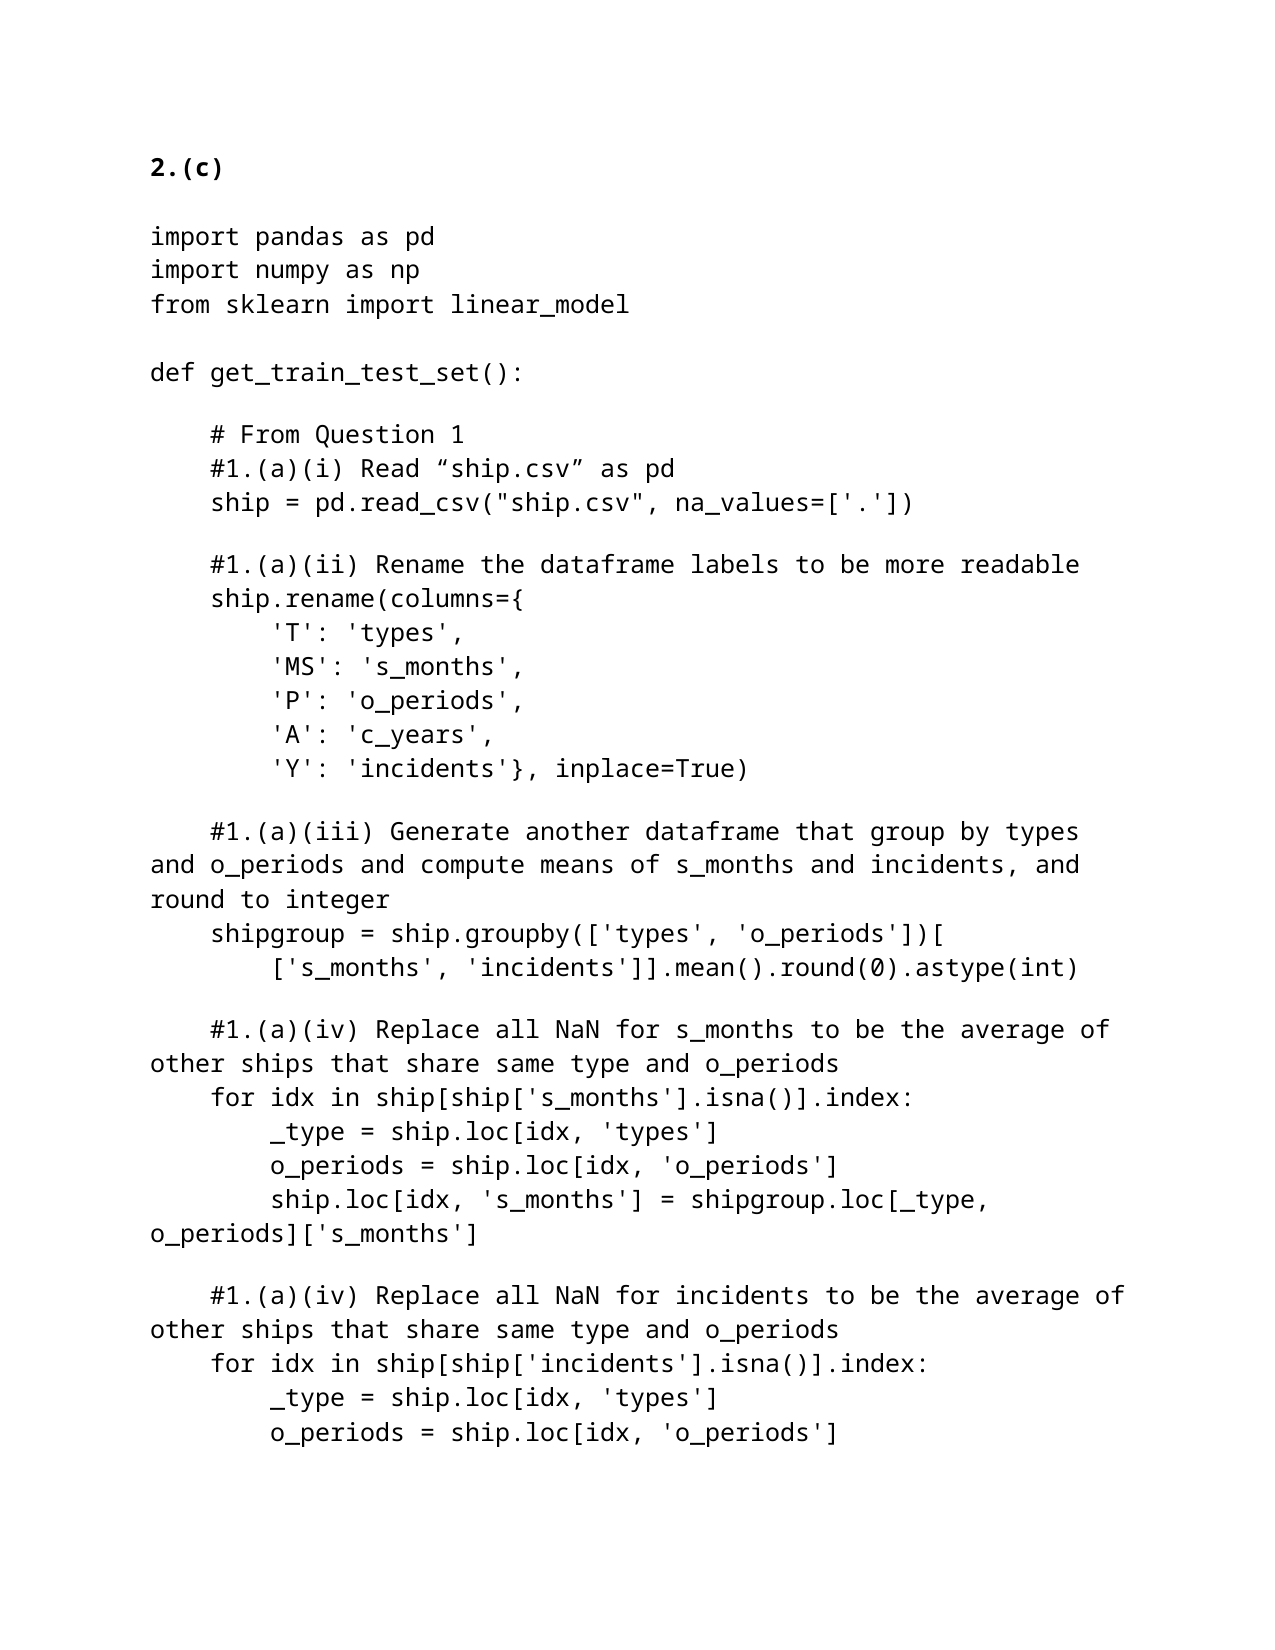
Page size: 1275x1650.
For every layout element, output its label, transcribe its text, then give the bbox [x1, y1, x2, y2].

text o_periods = ship.loc[idx, 'o_periods'] [150, 1414, 1125, 1448]
text _type = ship.loc[idx, 'types'] [150, 1114, 1125, 1148]
text ship = pd.read_csv("ship.csv", na_values=['.']) [150, 484, 1125, 519]
text #1.(a)(iv) Replace all NaN for incidents to be the average of other ships that share same type and o_periods [150, 1278, 1125, 1346]
text for idx in ship[ship['incidents'].isna()].index: [150, 1346, 1125, 1380]
text def get_train_test_set(): [150, 354, 1125, 388]
text #1.(a)(iv) Replace all NaN for s_months to be the average of other ships that share same type and o_periods [150, 1011, 1125, 1079]
text o_periods = ship.loc[idx, 'o_periods'] [150, 1148, 1125, 1182]
text #1.(a)(i) Read “ship.csv” as pd [150, 451, 1125, 484]
text #1.(a)(ii) Rename the dataframe labels to be more readable [150, 547, 1125, 581]
text 'MS': 's_months', [150, 649, 1125, 683]
text for idx in ship[ship['s_months'].isna()].index: [150, 1079, 1125, 1114]
text import numpy as np [150, 252, 1125, 286]
text ship.loc[idx, 's_months'] = shipgroup.loc[_type, o_periods]['s_months'] [150, 1182, 1125, 1250]
text 'P': 'o_periods', [150, 683, 1125, 717]
text ['s_months', 'incidents']].mean().round(0).astype(int) [150, 949, 1125, 983]
text _type = ship.loc[idx, 'types'] [150, 1380, 1125, 1414]
text #1.(a)(iii) Generate another dataframe that group by types and o_periods and compute means of s_months and incidents, and round to integer [150, 813, 1125, 915]
text 2.(c) [150, 150, 1125, 184]
text ship.rename(columns={ [150, 581, 1125, 615]
text shipgroup = ship.groupby(['types', 'o_periods'])[ [150, 915, 1125, 949]
text # From Question 1 [150, 416, 1125, 451]
text 'Y': 'incidents'}, inplace=True) [150, 751, 1125, 785]
text 'T': 'types', [150, 615, 1125, 649]
text from sklearn import linear_model [150, 286, 1125, 320]
text 'A': 'c_years', [150, 717, 1125, 751]
text import pandas as pd [150, 218, 1125, 252]
